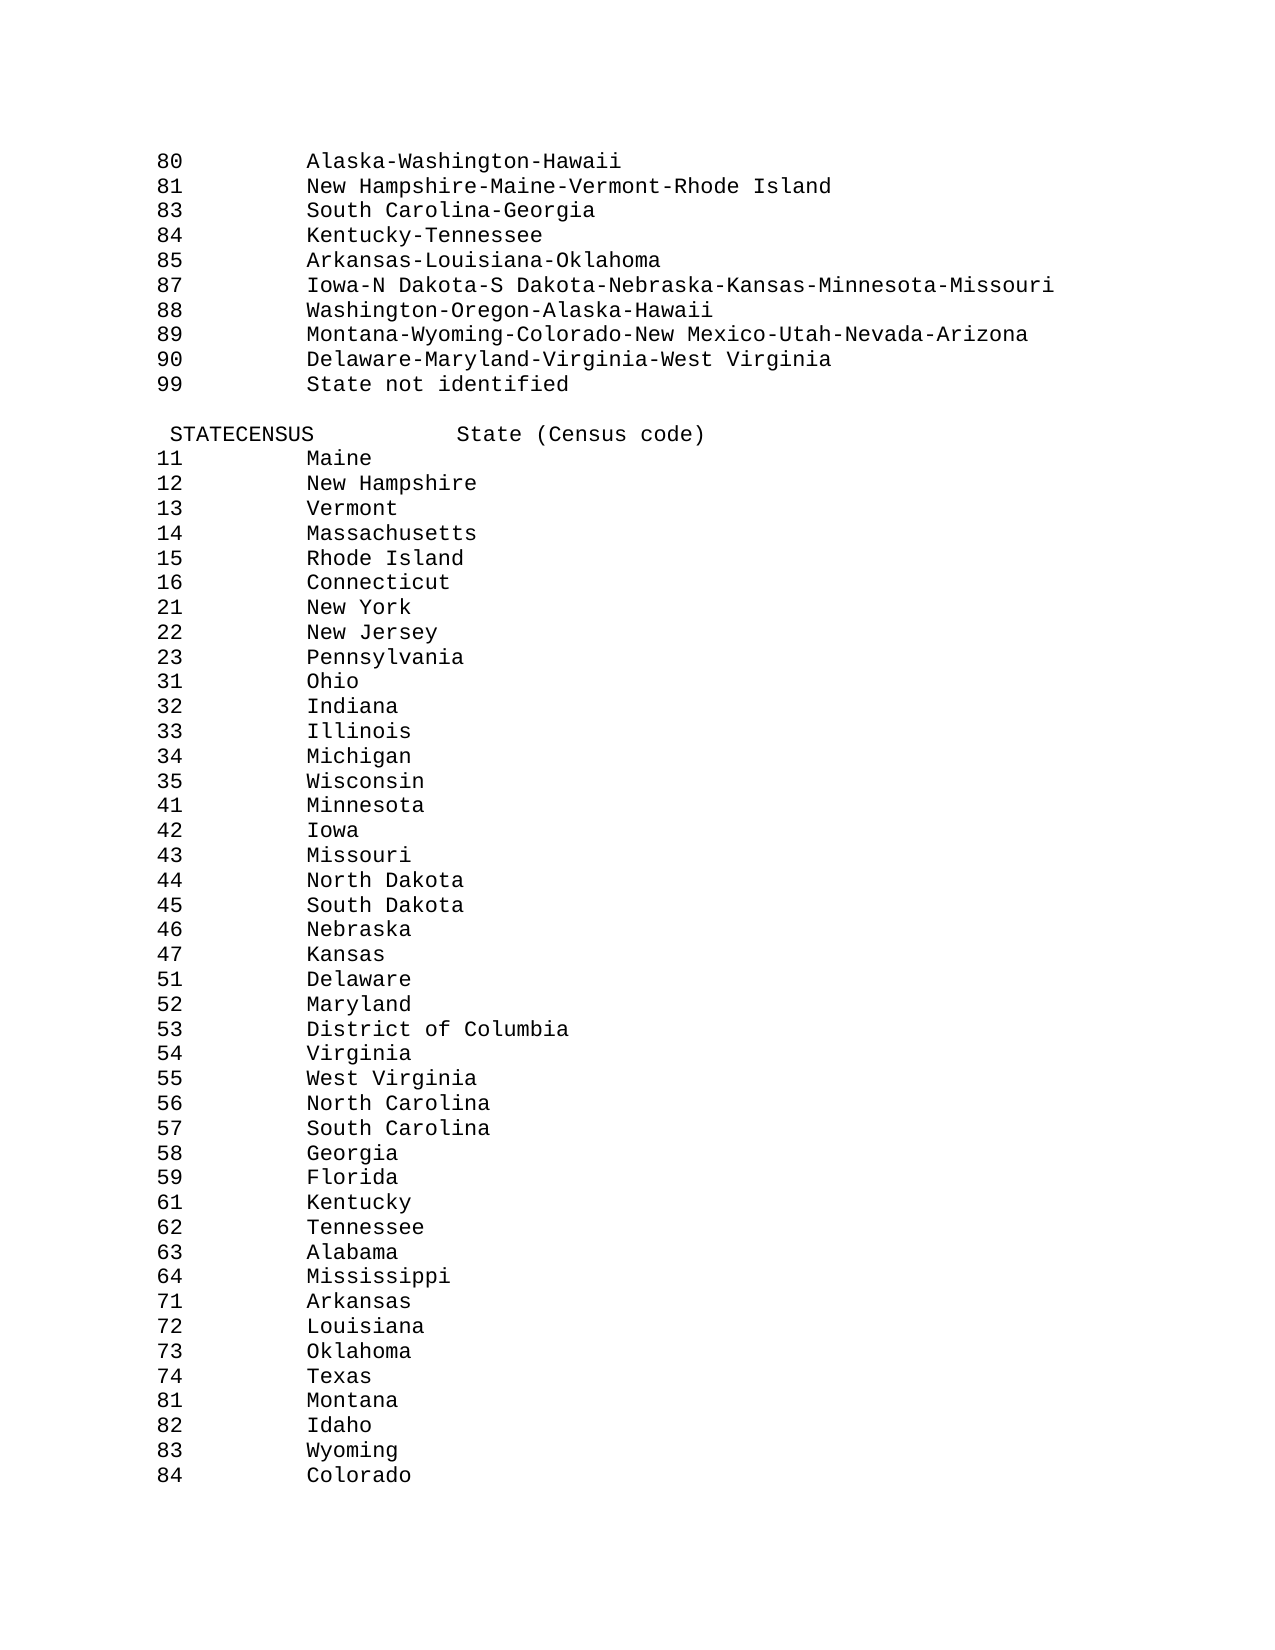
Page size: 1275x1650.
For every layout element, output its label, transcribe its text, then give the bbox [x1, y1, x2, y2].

text 74 Texas [156, 1365, 1118, 1389]
text 11 Maine [156, 447, 1118, 472]
text 81 Montana [156, 1389, 1118, 1414]
text 62 Tennessee [156, 1216, 1118, 1241]
text 22 New Jersey [156, 621, 1118, 646]
text 13 Vermont [156, 497, 1118, 522]
text 23 Pennsylvania [156, 646, 1118, 671]
text 64 Mississippi [156, 1266, 1118, 1290]
text 45 South Dakota [156, 894, 1118, 918]
text 59 Florida [156, 1166, 1118, 1191]
text 44 North Dakota [156, 869, 1118, 894]
text 15 Rhode Island [156, 547, 1118, 571]
text 83 Wyoming [156, 1439, 1118, 1464]
text 35 Wisconsin [156, 770, 1118, 794]
text 72 Louisiana [156, 1315, 1118, 1340]
text 55 West Virginia [156, 1067, 1118, 1092]
text 57 South Carolina [156, 1117, 1118, 1142]
text 84 Kentucky-Tennessee [156, 224, 1118, 249]
text 21 New York [156, 596, 1118, 621]
text 85 Arkansas-Louisiana-Oklahoma [156, 249, 1118, 274]
text 83 South Carolina-Georgia [156, 199, 1118, 224]
text 12 New Hampshire [156, 472, 1118, 497]
text 99 State not identified [156, 373, 1118, 398]
text 73 Oklahoma [156, 1340, 1118, 1365]
text 82 Idaho [156, 1414, 1118, 1439]
text 53 District of Columbia [156, 1018, 1118, 1042]
text 52 Maryland [156, 993, 1118, 1018]
text 58 Georgia [156, 1142, 1118, 1166]
text 87 Iowa-N Dakota-S Dakota-Nebraska-Kansas-Minnesota-Missouri [156, 274, 1118, 299]
text 41 Minnesota [156, 794, 1118, 819]
text 46 Nebraska [156, 918, 1118, 943]
text 54 Virginia [156, 1042, 1118, 1067]
text 84 Colorado [156, 1464, 1118, 1489]
text 32 Indiana [156, 695, 1118, 720]
text 80 Alaska-Washington-Hawaii [156, 150, 1118, 175]
text 51 Delaware [156, 968, 1118, 993]
text 81 New Hampshire-Maine-Vermont-Rhode Island [156, 175, 1118, 199]
text 88 Washington-Oregon-Alaska-Hawaii [156, 299, 1118, 323]
text 63 Alabama [156, 1241, 1118, 1266]
text 89 Montana-Wyoming-Colorado-New Mexico-Utah-Nevada-Arizona [156, 323, 1118, 348]
text 34 Michigan [156, 745, 1118, 770]
text 42 Iowa [156, 819, 1118, 844]
text 47 Kansas [156, 943, 1118, 968]
text 31 Ohio [156, 671, 1118, 695]
text STATECENSUS State (Census code) [156, 423, 1118, 447]
text 56 North Carolina [156, 1092, 1118, 1117]
text 71 Arkansas [156, 1290, 1118, 1315]
text 43 Missouri [156, 844, 1118, 869]
text 14 Massachusetts [156, 522, 1118, 547]
text 33 Illinois [156, 720, 1118, 745]
text 16 Connecticut [156, 571, 1118, 596]
text 90 Delaware-Maryland-Virginia-West Virginia [156, 348, 1118, 373]
text 61 Kentucky [156, 1191, 1118, 1216]
